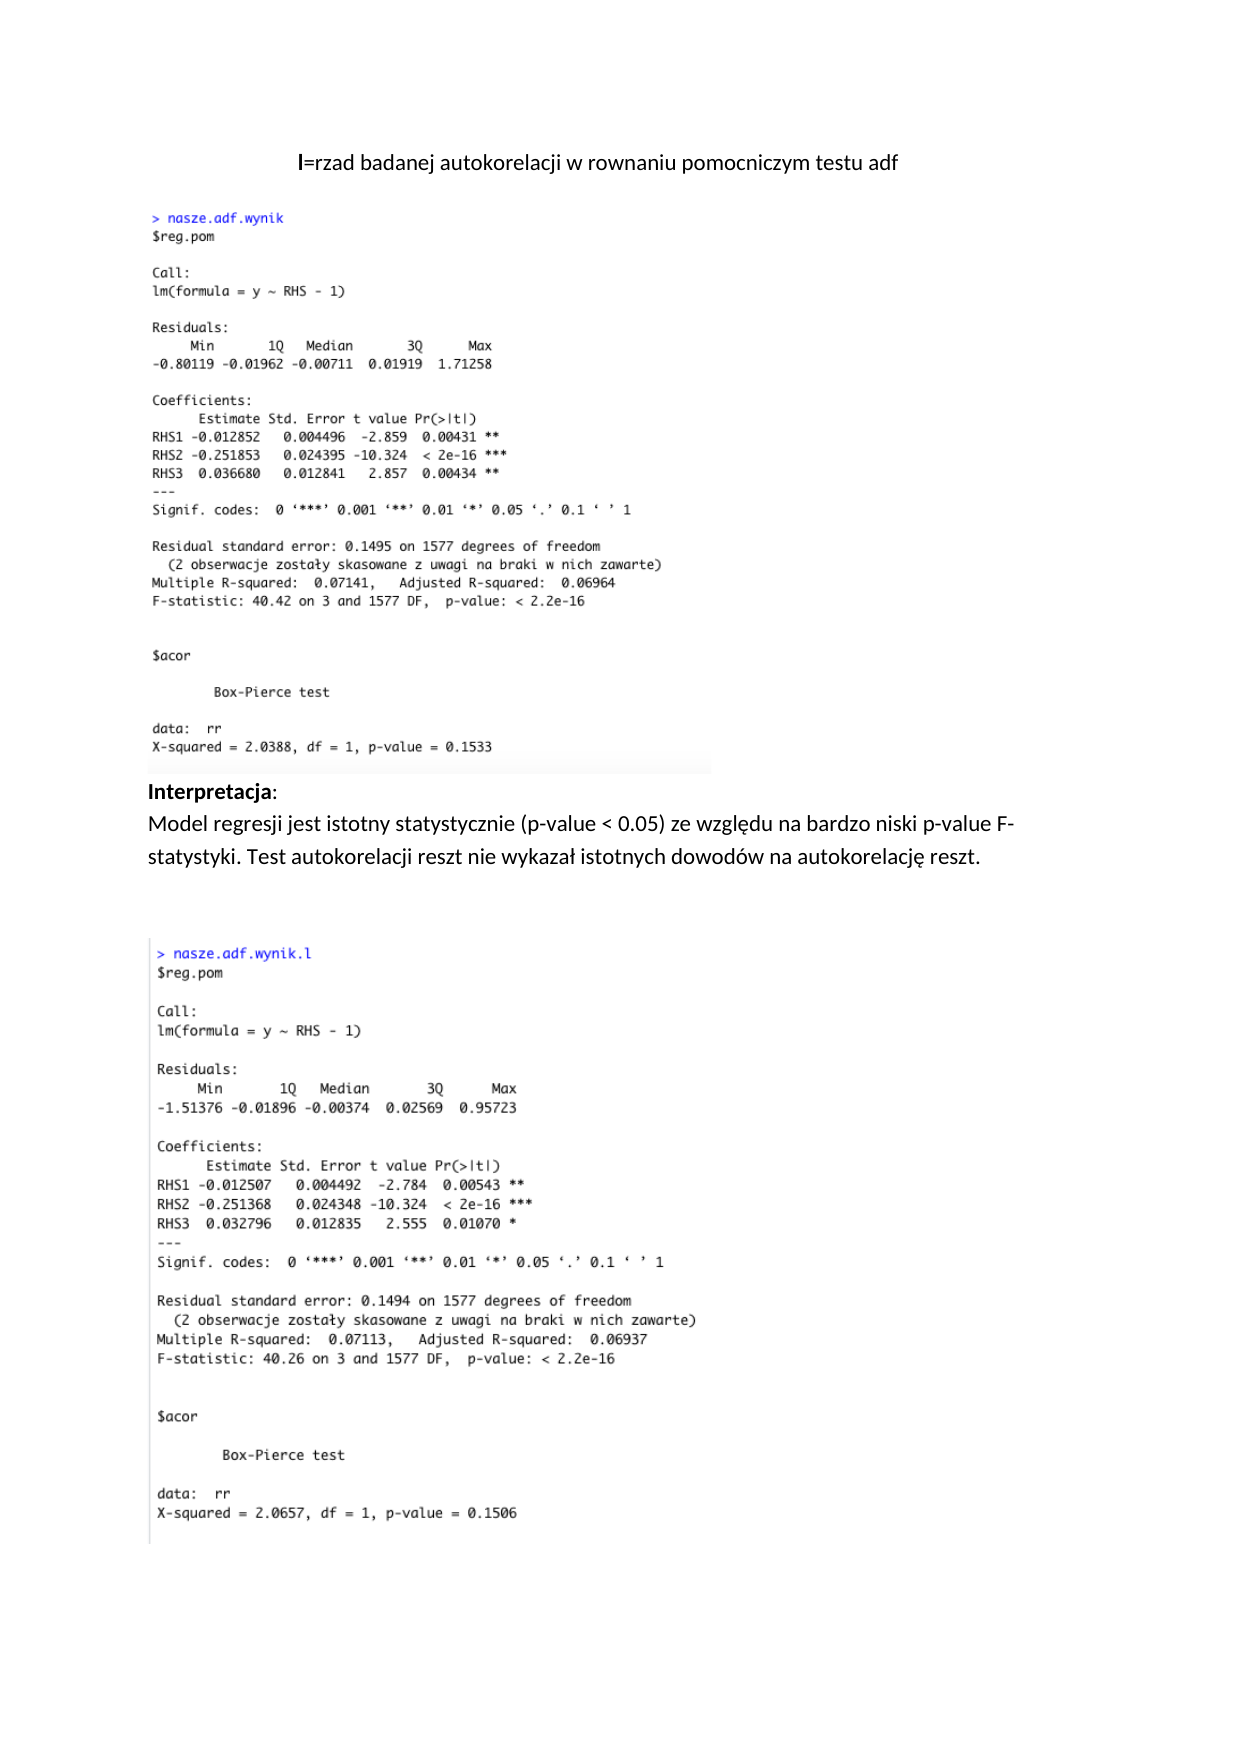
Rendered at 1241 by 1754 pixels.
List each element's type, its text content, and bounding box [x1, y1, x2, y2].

picture [147, 212, 712, 774]
text Model regresji jest istotny statystycznie (p-value < 0.05) ze względu na bardzo niski p-value F-statystyki. Test autokorelacji reszt nie wykazał istotnych dowodów na autokorelację reszt. [148, 809, 1093, 870]
picture [147, 938, 711, 1544]
list l=rzad badanej autokorelacji w rownaniu pomocniczym testu adf [298, 148, 1093, 176]
text Interpretacja: [148, 777, 1093, 805]
